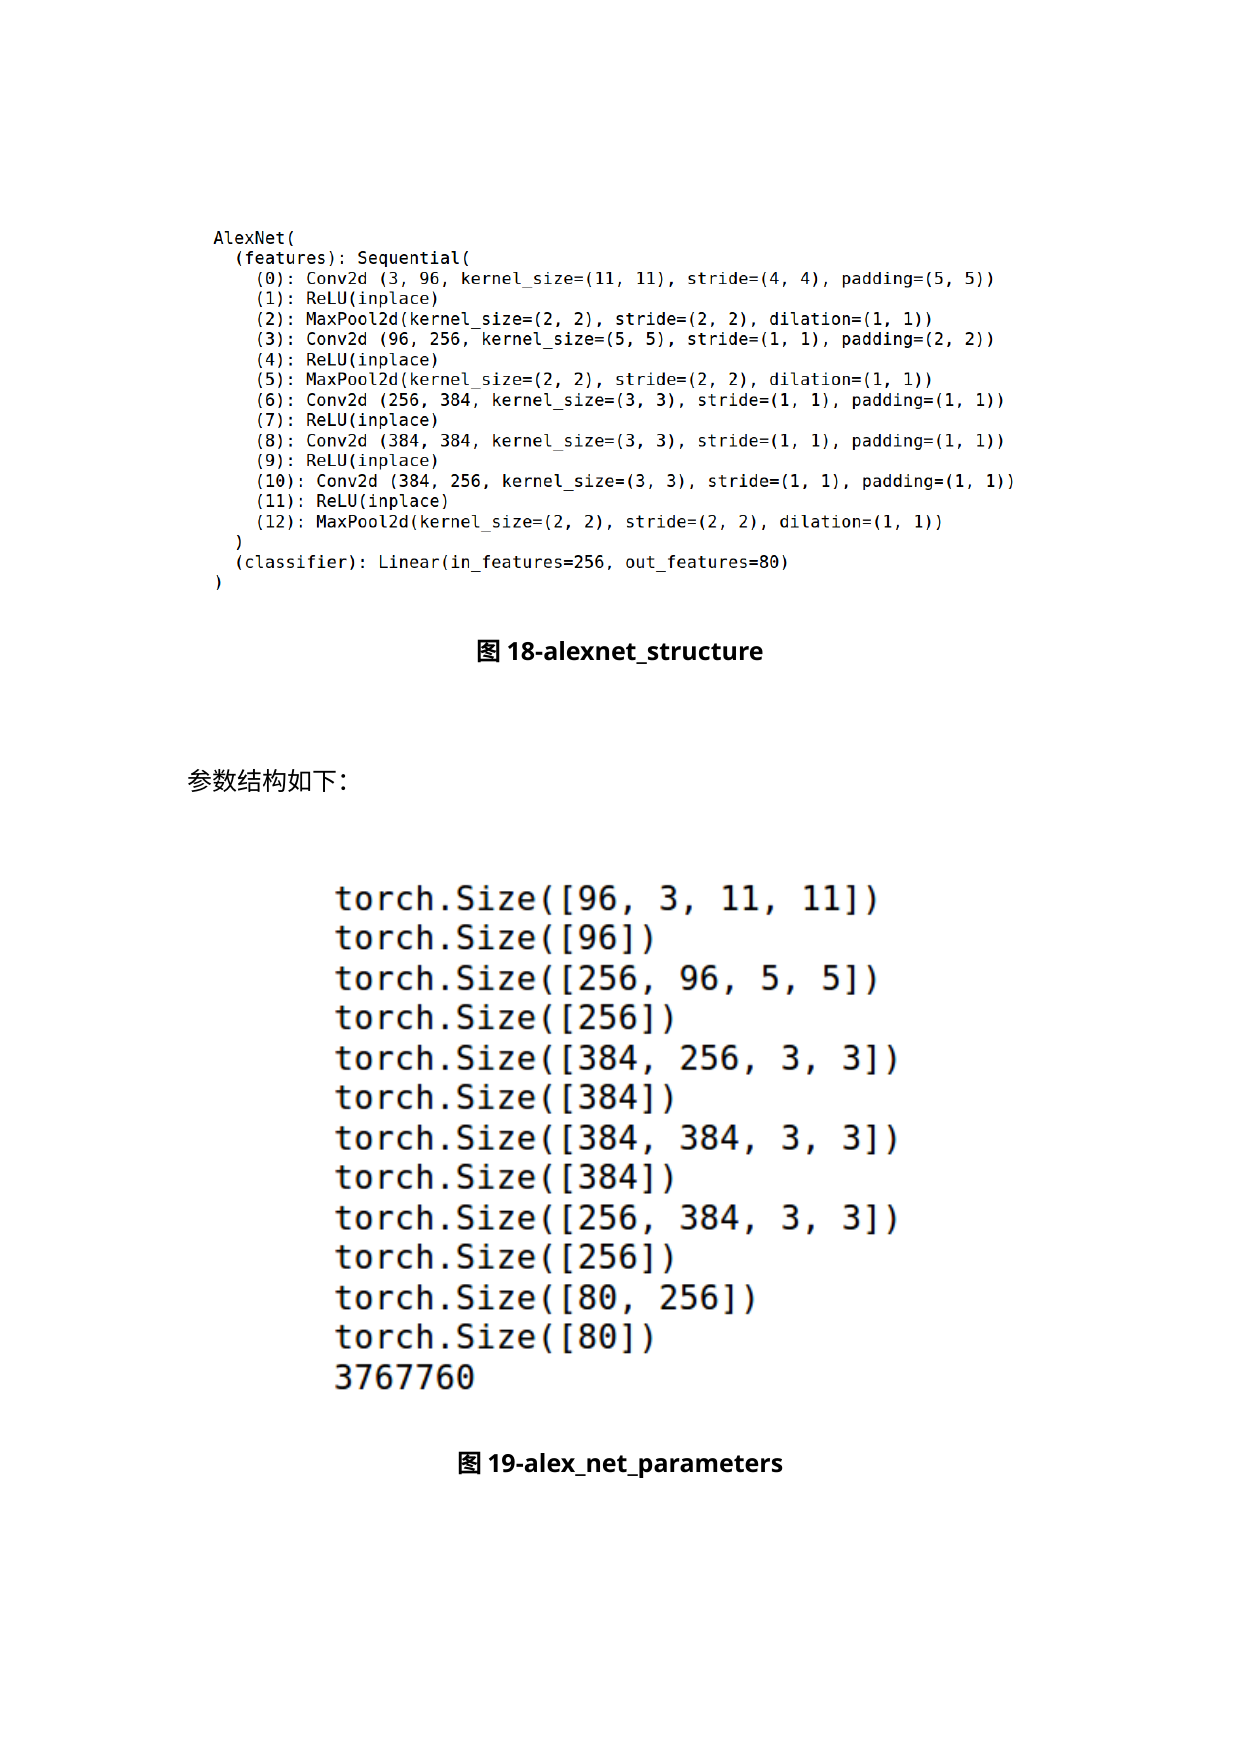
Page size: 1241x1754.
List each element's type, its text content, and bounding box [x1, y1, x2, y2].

text 图19-alex_net_parameters [187, 1429, 1053, 1494]
text 参数结构如下： [187, 747, 1053, 812]
picture [187, 227, 1053, 597]
text 图18-alexnet_structure [187, 617, 1053, 682]
picture [298, 877, 942, 1402]
